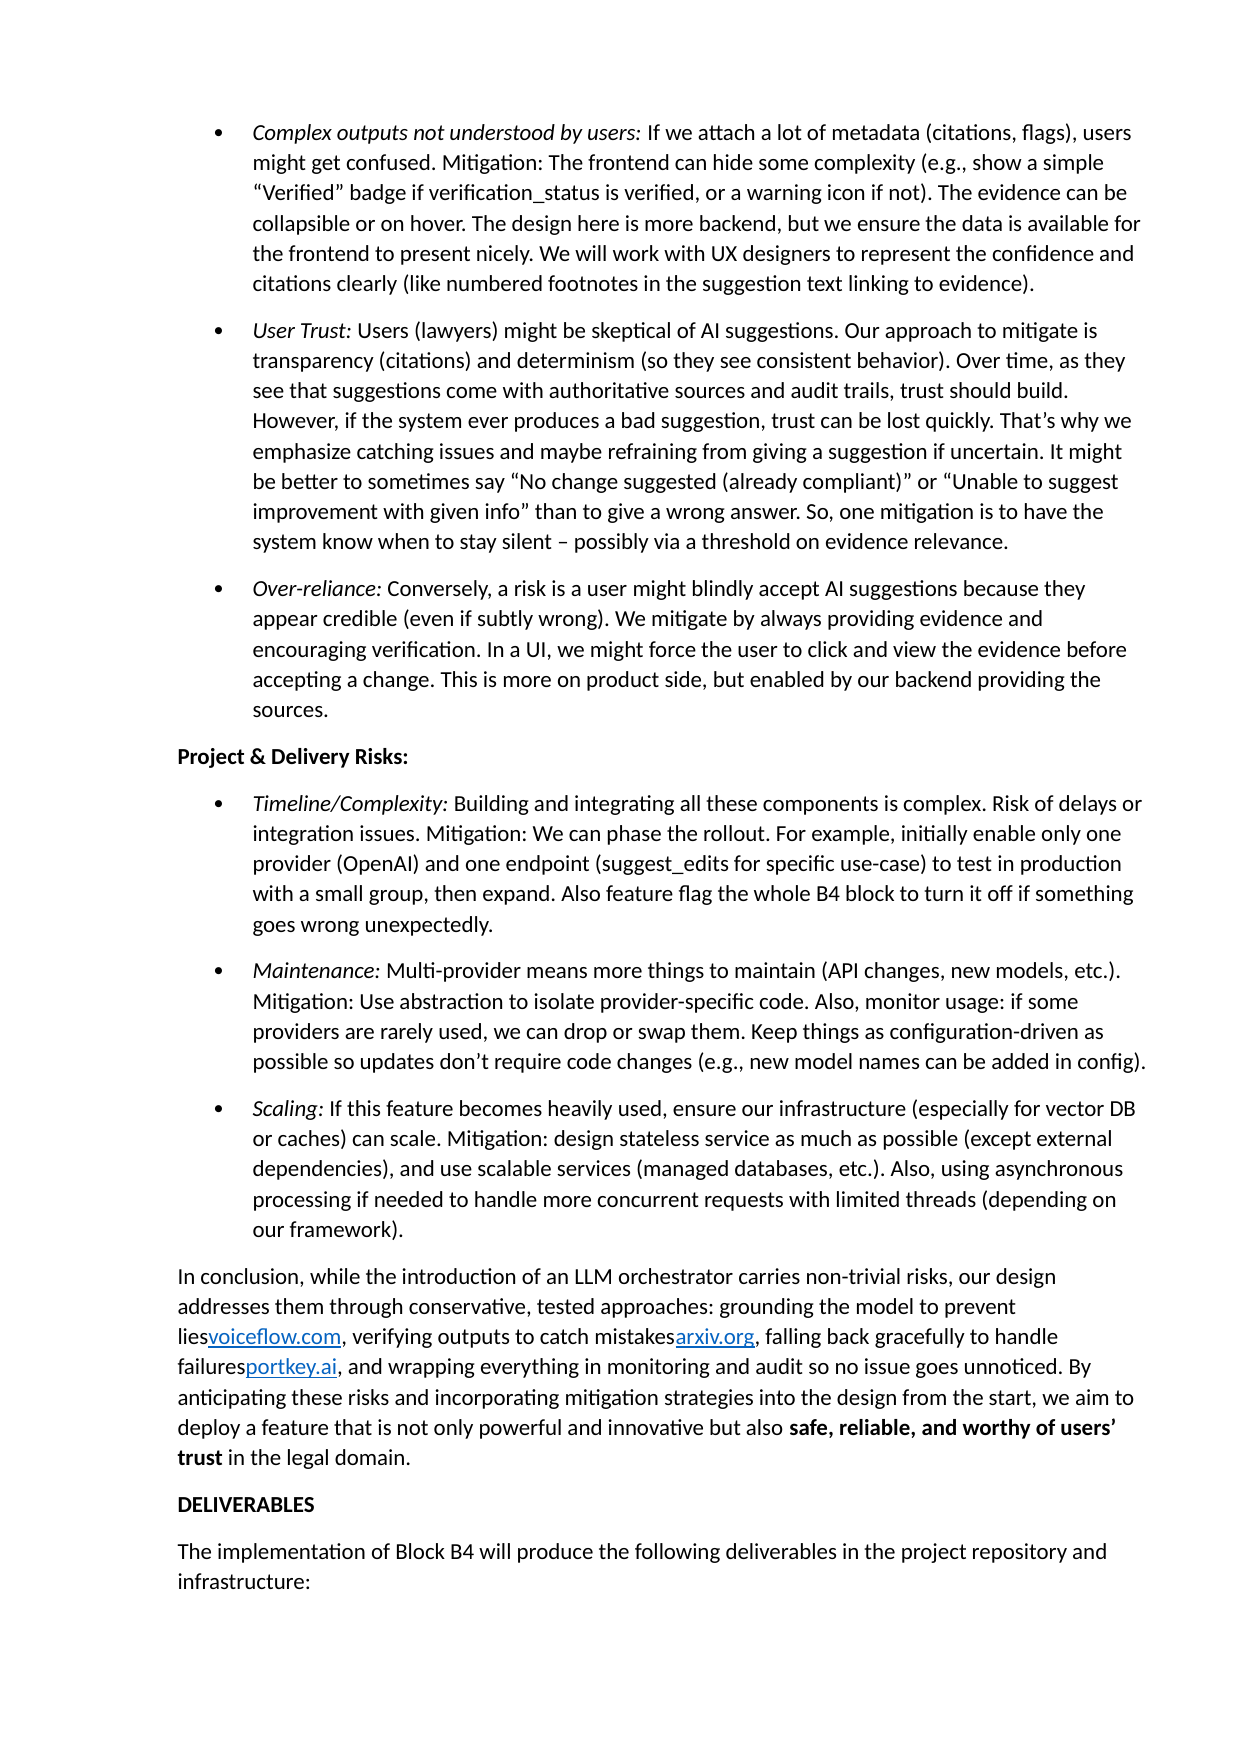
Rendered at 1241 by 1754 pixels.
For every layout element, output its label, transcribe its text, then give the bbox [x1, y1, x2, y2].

list Timeline/Complexity: Building and integrating all these components is complex. Risk of delays or integration issues. Mitigation: We can phase the rollout. For example, initially enable only one provider (OpenAI) and one endpoint (suggest_edits for specific use-case) to test in production with a small group, then expand. Also feature flag the whole B4 block to turn it off if something goes wrong unexpectedly. [215, 789, 1152, 938]
text DELIVERABLES [177, 1490, 1152, 1518]
text In conclusion, while the introduction of an LLM orchestrator carries non-trivial risks, our design addresses them through conservative, tested approaches: grounding the model to prevent liesvoiceflow.com, verifying outputs to catch mistakesarxiv.org, falling back gracefully to handle failuresportkey.ai, and wrapping everything in monitoring and audit so no issue goes unnoticed. By anticipating these risks and incorporating mitigation strategies into the design from the start, we aim to deploy a feature that is not only powerful and innovative but also safe, reliable, and worthy of users’ trust in the legal domain. [177, 1262, 1152, 1471]
list User Trust: Users (lawyers) might be skeptical of AI suggestions. Our approach to mitigate is transparency (citations) and determinism (so they see consistent behavior). Over time, as they see that suggestions come with authoritative sources and audit trails, trust should build. However, if the system ever produces a bad suggestion, trust can be lost quickly. That’s why we emphasize catching issues and maybe refraining from giving a suggestion if uncertain. It might be better to sometimes say “No change suggested (already compliant)” or “Unable to suggest improvement with given info” than to give a wrong answer. So, one mitigation is to have the system know when to stay silent – possibly via a threshold on evidence relevance. [215, 316, 1152, 556]
text Project & Delivery Risks: [177, 742, 1152, 770]
list Complex outputs not understood by users: If we attach a lot of metadata (citations, flags), users might get confused. Mitigation: The frontend can hide some complexity (e.g., show a simple “Verified” badge if verification_status is verified, or a warning icon if not). The evidence can be collapsible or on hover. The design here is more backend, but we ensure the data is available for the frontend to present nicely. We will work with UX designers to represent the confidence and citations clearly (like numbered footnotes in the suggestion text linking to evidence). [215, 118, 1152, 297]
list Over-reliance: Conversely, a risk is a user might blindly accept AI suggestions because they appear credible (even if subtly wrong). We mitigate by always providing evidence and encouraging verification. In a UI, we might force the user to click and view the evidence before accepting a change. This is more on product side, but enabled by our backend providing the sources. [215, 574, 1152, 723]
list Scaling: If this feature becomes heavily used, ensure our infrastructure (especially for vector DB or caches) can scale. Mitigation: design stateless service as much as possible (except external dependencies), and use scalable services (managed databases, etc.). Also, using asynchronous processing if needed to handle more concurrent requests with limited threads (depending on our framework). [215, 1094, 1152, 1243]
text The implementation of Block B4 will produce the following deliverables in the project repository and infrastructure: [177, 1537, 1152, 1595]
list Maintenance: Multi-provider means more things to maintain (API changes, new models, etc.). Mitigation: Use abstraction to isolate provider-specific code. Also, monitor usage: if some providers are rarely used, we can drop or swap them. Keep things as configuration-driven as possible so updates don’t require code changes (e.g., new model names can be added in config). [215, 957, 1152, 1075]
